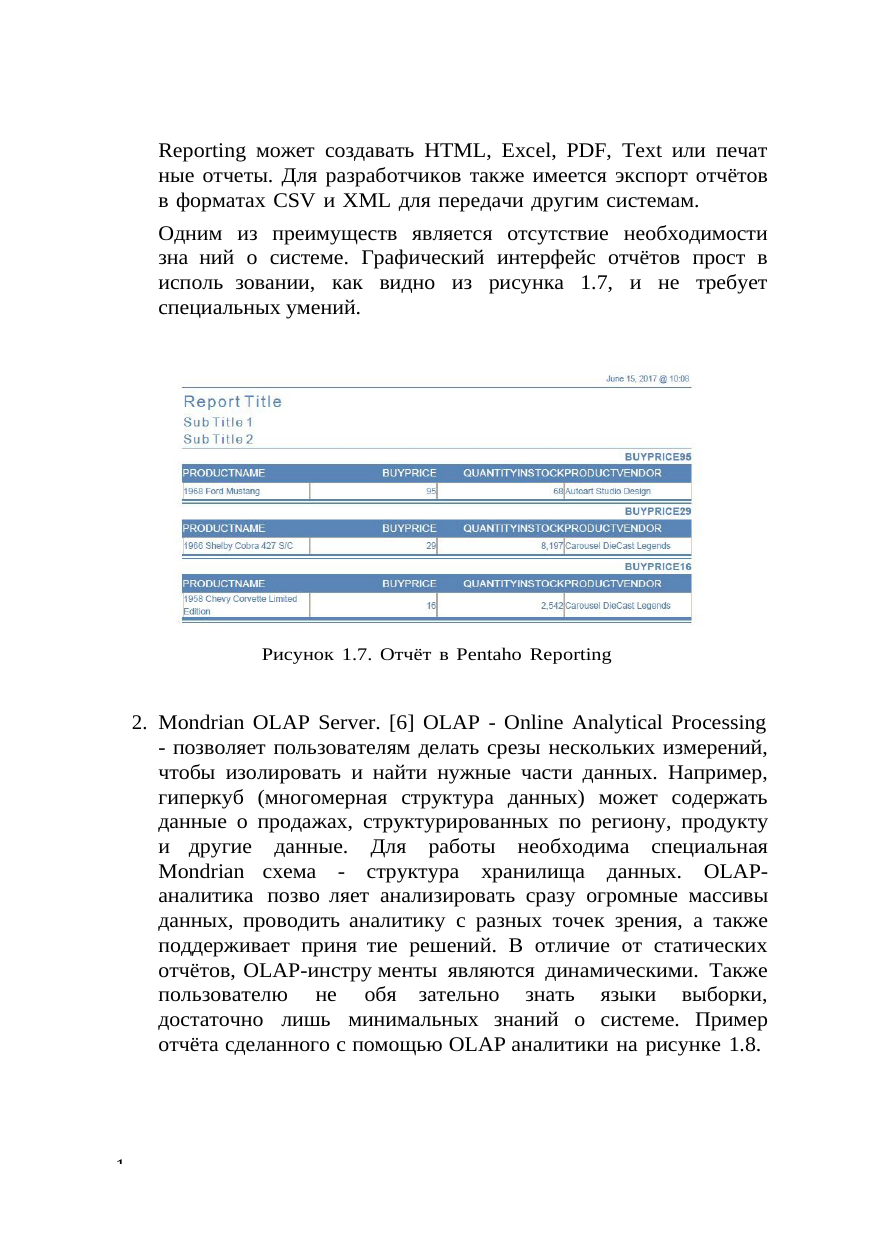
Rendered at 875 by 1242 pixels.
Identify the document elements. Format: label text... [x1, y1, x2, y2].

list Mondrian OLAP Server. [6] OLAP - Online Analytical Processing [132, 710, 778, 734]
text Reporting может создавать HTML, Excel, PDF, Text или печат­ ные отчеты. Для разработчиков также имеется экспорт отчётов в форматах CSV и XML для передачи другим системам. [158, 138, 768, 212]
text Одним из преимуществ является отсутствие необходимости зна­ ний о системе. Графический интерфейс отчётов прост в исполь­ зовании, как видно из рисунка 1.7, и не требует специальных умений. [158, 221, 768, 319]
picture [172, 342, 705, 626]
text - позволяет пользователям делать срезы нескольких измерений, чтобы изолировать и найти нужные части данных. Например, гиперкуб (многомерная структура данных) может содержать данные о продажах, структурированных по региону, продукту и другие данные. Для работы необходима специальная Mondrian схема - структура хранилища данных. OLAP-аналитика позво­ ляет анализировать сразу огромные массивы данных, проводить аналитику с разных точек зрения, а также поддерживает приня­ тие решений. В отличие от статических отчётов, OLAP-инстру­ менты являются динамическими. Также пользователю не обя­ зательно знать языки выборки, достаточно лишь минимальных знаний о системе. Пример отчёта сделанного с помощью OLAP­ аналитики на рисунке 1.8. [158, 735, 768, 1056]
text Рисунок 1.7. Отчёт в Pentaho Reporting [262, 644, 756, 664]
